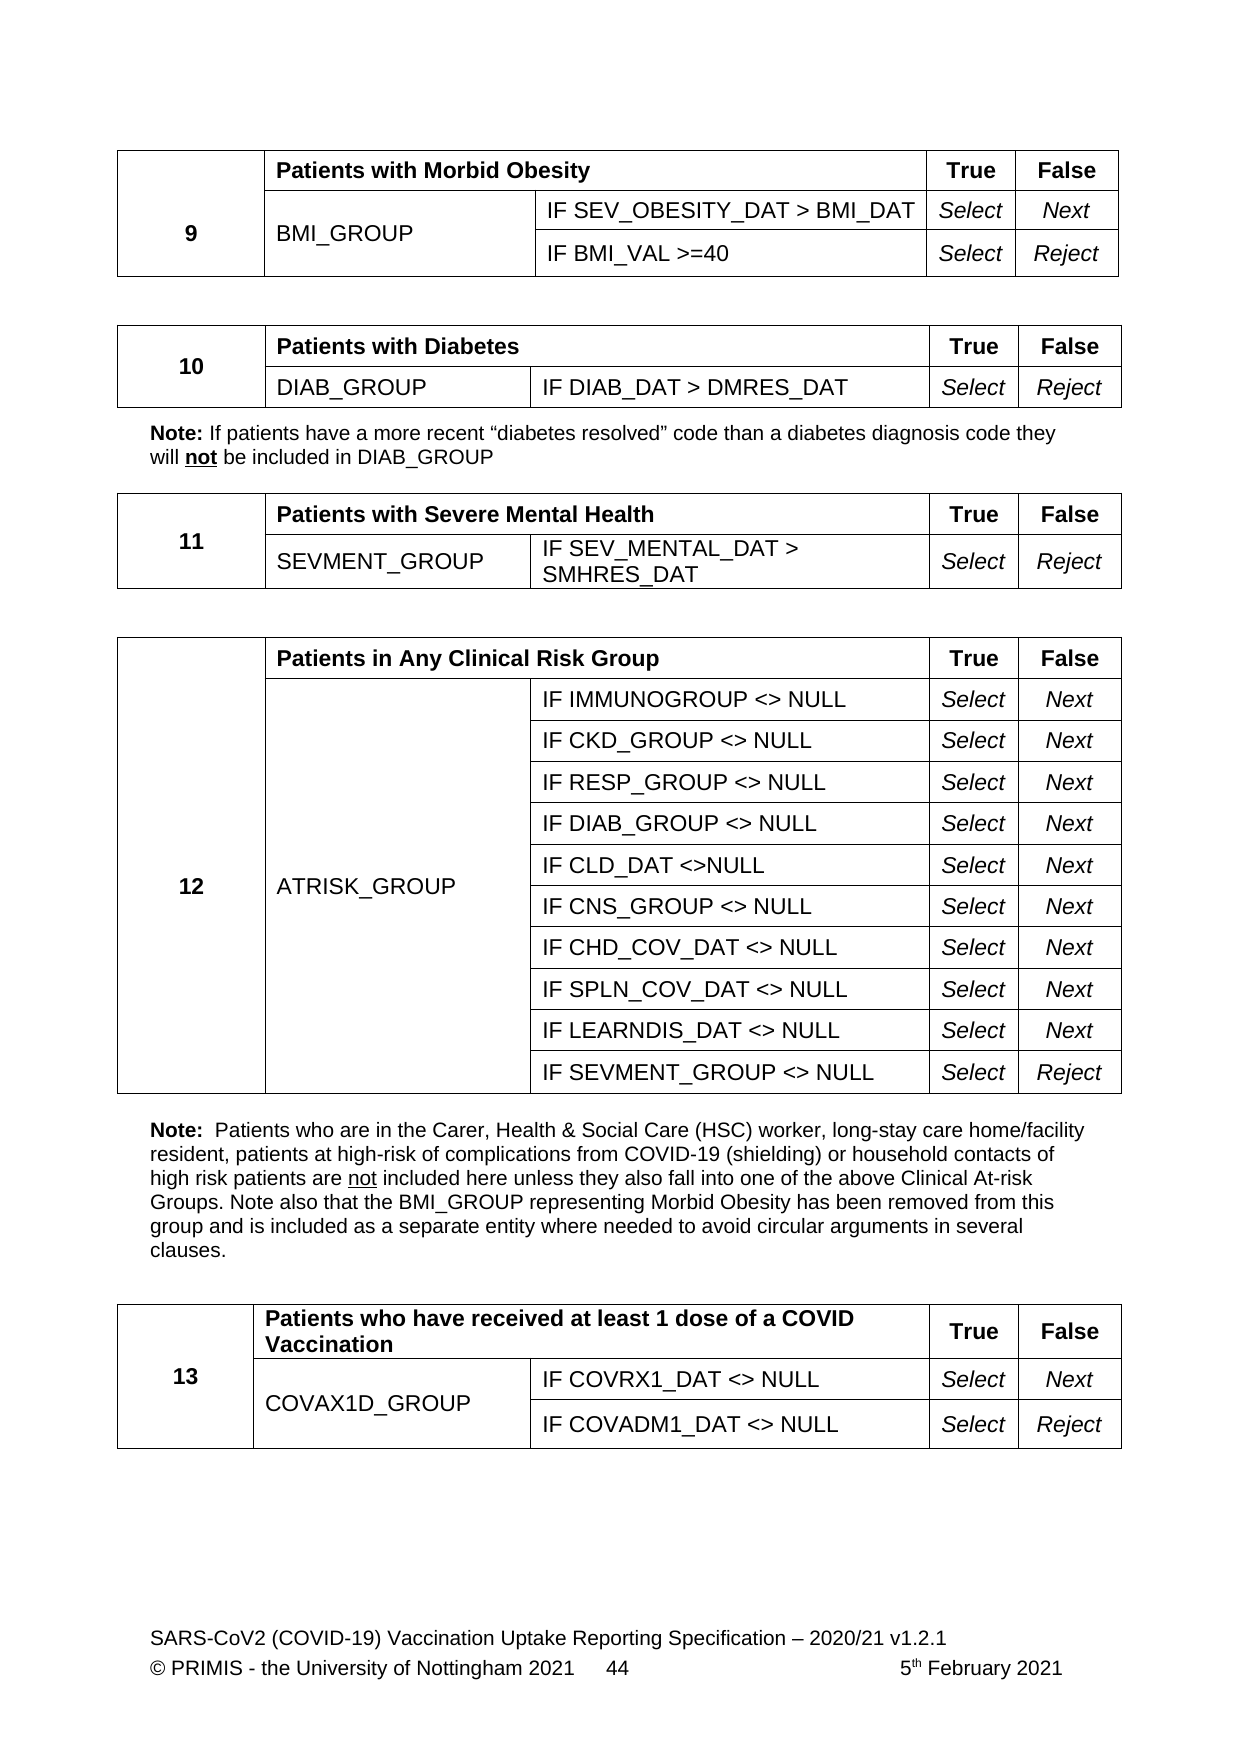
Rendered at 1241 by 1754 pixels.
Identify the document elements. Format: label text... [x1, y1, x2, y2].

table_cell IF SEV_OBESITY_DAT > BMI_DAT [536, 191, 926, 229]
table_header Patients in Any Clinical Risk Group [266, 638, 929, 678]
table_cell Next [1019, 803, 1121, 843]
table_cell Select [930, 803, 1018, 843]
table_cell Select [930, 886, 1018, 926]
table_cell Select [930, 927, 1018, 968]
table_cell 9 [118, 190, 264, 276]
table_cell Next [1019, 845, 1121, 885]
table_cell Reject [1016, 230, 1118, 276]
table_cell IF DIAB_DAT > DMRES_DAT [531, 367, 929, 407]
table_cell Next [1019, 762, 1121, 802]
table_cell IF SEVMENT_GROUP <> NULL [531, 1051, 929, 1093]
table_header Patients with Morbid Obesity [265, 151, 926, 189]
table_cell Select [930, 969, 1018, 1009]
table_cell Select [930, 1010, 1018, 1050]
table_header True [930, 1305, 1018, 1358]
table_cell Next [1019, 1010, 1121, 1050]
table_header 11 [118, 494, 265, 588]
table_cell Reject [1019, 1400, 1121, 1448]
table_cell BMI_GROUP [265, 191, 535, 276]
table_cell Select [930, 1051, 1018, 1093]
table_cell IF IMMUNOGROUP <> NULL [531, 679, 929, 719]
table_header False [1016, 151, 1118, 189]
table_cell IF COVADM1_DAT <> NULL [531, 1400, 929, 1448]
table_cell IF SPLN_COV_DAT <> NULL [531, 969, 929, 1009]
table_cell IF SEV_MENTAL_DAT > SMHRES_DAT [531, 535, 929, 588]
table_cell IF BMI_VAL >=40 [536, 230, 926, 276]
table_header True [930, 326, 1018, 366]
table_cell Select [930, 762, 1018, 802]
table_cell IF CHD_COV_DAT <> NULL [531, 927, 929, 968]
table_cell Next [1019, 927, 1121, 968]
table_cell Reject [1019, 367, 1121, 407]
table_header True [930, 638, 1018, 678]
table_header 10 [118, 326, 265, 407]
table_cell Next [1016, 191, 1118, 229]
table_cell DIAB_GROUP [266, 367, 530, 407]
table_cell IF CNS_GROUP <> NULL [531, 886, 929, 926]
table_header False [1019, 494, 1121, 534]
table_cell SEVMENT_GROUP [266, 535, 530, 588]
table_cell Select [930, 1400, 1018, 1448]
table_cell Select [930, 679, 1018, 719]
table_cell IF DIAB_GROUP <> NULL [531, 803, 929, 843]
table_header False [1019, 638, 1121, 678]
table_cell IF RESP_GROUP <> NULL [531, 762, 929, 802]
table_header [118, 151, 264, 189]
table_cell Next [1019, 886, 1121, 926]
table_header 13 [118, 1305, 253, 1448]
table_header False [1019, 1305, 1121, 1358]
table_cell Next [1019, 721, 1121, 761]
table_header True [930, 494, 1018, 534]
table_header Patients who have received at least 1 dose of a COVID Vaccination [254, 1305, 929, 1358]
table_cell Select [927, 191, 1015, 229]
table_cell 12 [118, 678, 265, 1093]
table_cell IF LEARNDIS_DAT <> NULL [531, 1010, 929, 1050]
table_cell IF CKD_GROUP <> NULL [531, 721, 929, 761]
table_header True [927, 151, 1015, 189]
table_cell Select [930, 721, 1018, 761]
table_cell IF COVRX1_DAT <> NULL [531, 1359, 929, 1399]
table_cell Select [930, 535, 1018, 588]
table_cell Next [1019, 1359, 1121, 1399]
table_cell IF CLD_DAT <>NULL [531, 845, 929, 885]
text Note: Patients who are in the Carer, Health & Social Care (HSC) worker, long-stay care home/facility resident, patients at high-risk of complications from COVID-19 (shielding) or household contacts of high risk patients are not included here unless they also fall into one of the above Clinical At-risk Groups. Note also that the BMI_GROUP representing Morbid Obesity has been removed from this group and is included as a separate entity where needed to avoid circular arguments in several clauses. [150, 1118, 1090, 1261]
table_cell Select [930, 845, 1018, 885]
table_cell Next [1019, 679, 1121, 719]
table_cell Select [930, 1359, 1018, 1399]
table_cell COVAX1D_GROUP [254, 1359, 530, 1448]
table_header [118, 638, 265, 678]
table_header Patients with Diabetes [266, 326, 929, 366]
table_cell Reject [1019, 1051, 1121, 1093]
table_cell ATRISK_GROUP [266, 679, 530, 1093]
table_header Patients with Severe Mental Health [266, 494, 929, 534]
table_header False [1019, 326, 1121, 366]
table_cell Next [1019, 969, 1121, 1009]
table_cell Select [927, 230, 1015, 276]
text Note: If patients have a more recent “diabetes resolved” code than a diabetes diagnosis code they will not be included in DIAB_GROUP [150, 421, 1090, 469]
table_cell Reject [1019, 535, 1121, 588]
table_cell Select [930, 367, 1018, 407]
